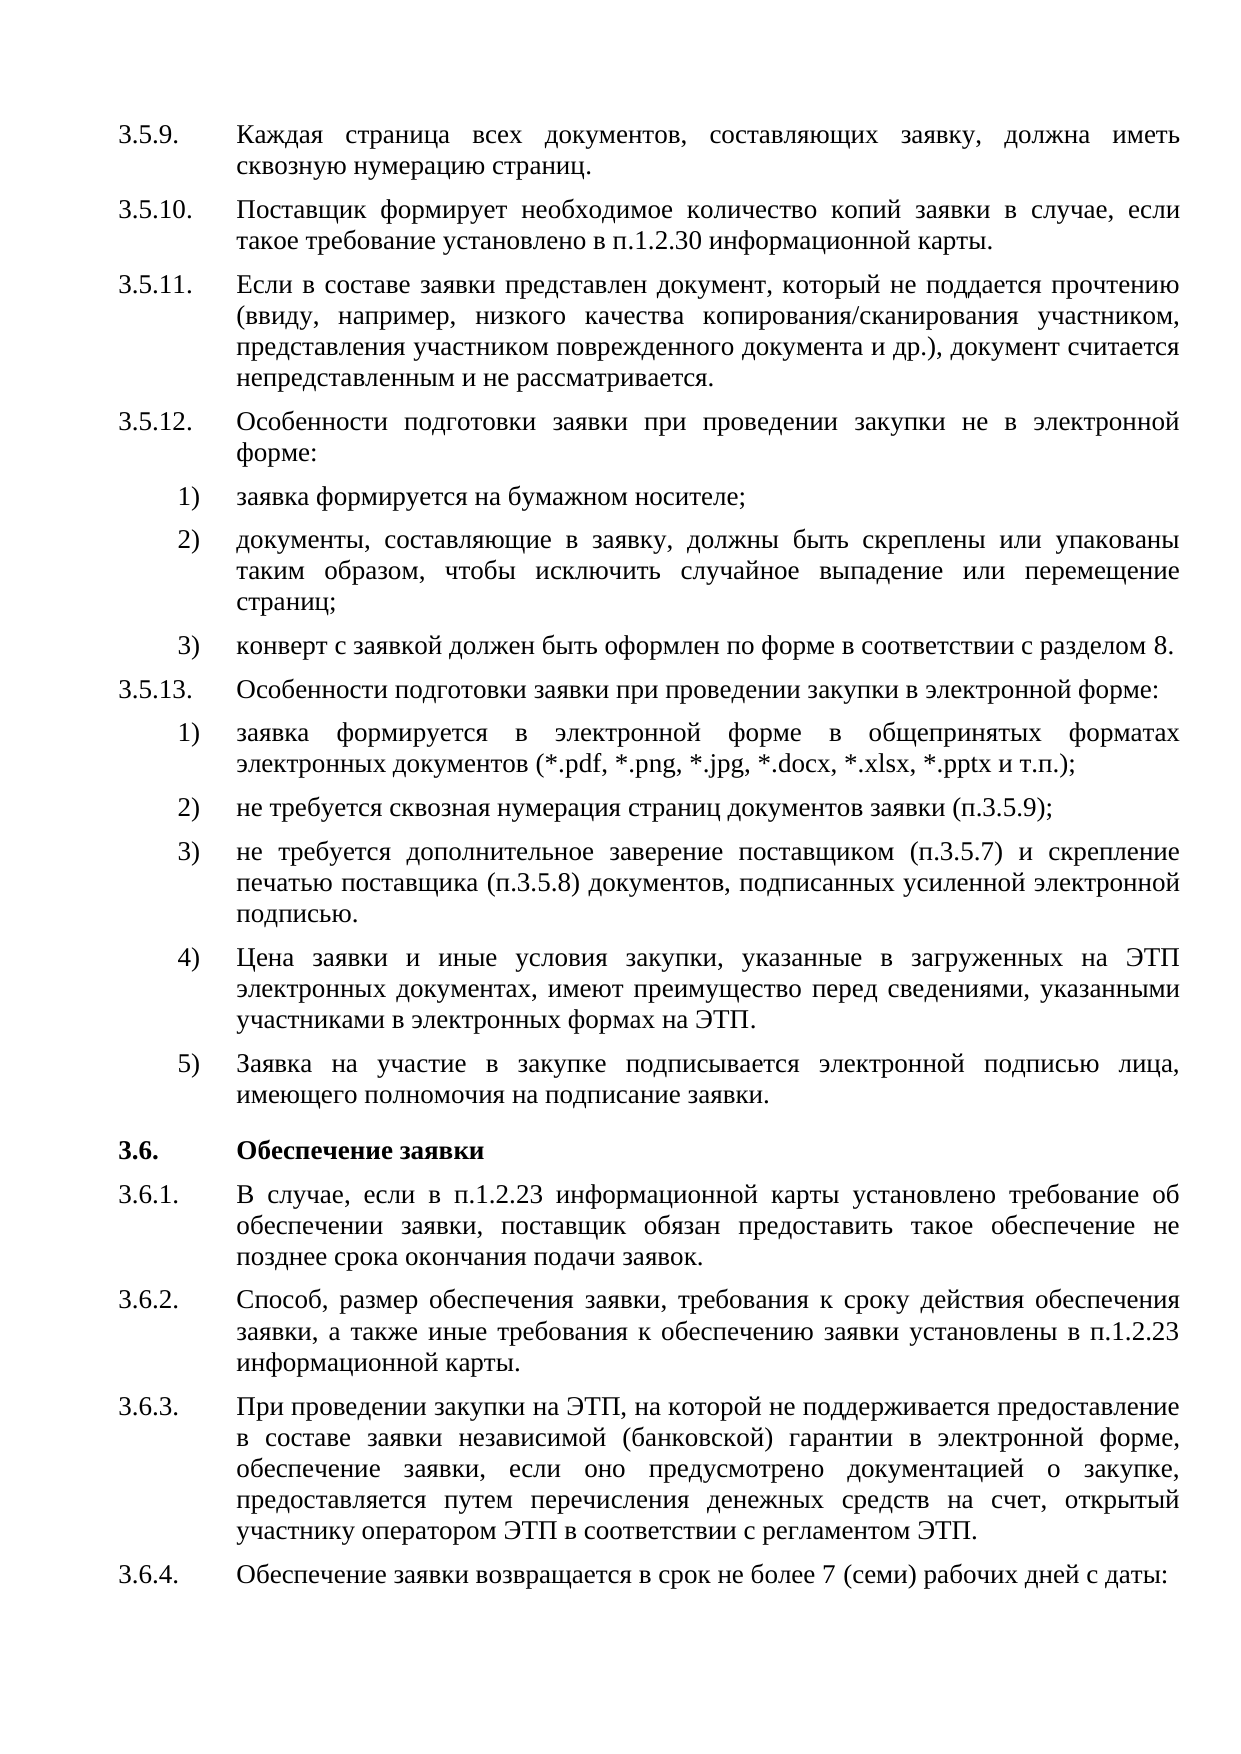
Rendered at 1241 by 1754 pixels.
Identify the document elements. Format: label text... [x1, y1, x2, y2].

text заявка формируется на бумажном носителе; [177, 479, 1181, 511]
text Заявка на участие в закупке подписывается электронной подписью лица, имеющего полномочия на подписание заявки. [177, 1047, 1181, 1109]
text конверт с заявкой должен быть оформлен по форме в соответствии с разделом 8. [177, 629, 1181, 660]
text Если в составе заявки представлен документ, который не поддается прочтению (ввиду, например, низкого качества копирования/сканирования участником, представления участником поврежденного документа и др.), документ считается непредставленным и не рассматривается. [118, 268, 1181, 392]
text не требуется сквозная нумерация страниц документов заявки (п.3.5.9); [177, 791, 1181, 822]
text Поставщик формирует необходимое количество копий заявки в случае, если такое требование установлено в п.1.2.30 информационной карты. [118, 193, 1181, 255]
text Особенности подготовки заявки при проведении закупки не в электронной форме: [118, 405, 1181, 467]
text Обеспечение заявки возвращается в срок не более 7 (семи) рабочих дней с даты: [118, 1558, 1181, 1589]
text Способ, размер обеспечения заявки, требования к сроку действия обеспечения заявки, а также иные требования к обеспечению заявки установлены в п.1.2.23 информационной карты. [118, 1284, 1181, 1377]
text Особенности подготовки заявки при проведении закупки в электронной форме: [118, 673, 1181, 704]
text заявка формируется в электронной форме в общепринятых форматах электронных документов (*.pdf, *.png, *.jpg, *.docx, *.xlsx, *.pptx и т.п.); [177, 716, 1181, 779]
text В случае, если в п.1.2.23 информационной карты установлено требование об обеспечении заявки, поставщик обязан предоставить такое обеспечение не позднее срока окончания подачи заявок. [118, 1178, 1181, 1271]
text Цена заявки и иные условия закупки, указанные в загруженных на ЭТП электронных документах, имеют преимущество перед сведениями, указанными участниками в электронных формах на ЭТП. [177, 941, 1181, 1034]
text При проведении закупки на ЭТП, на которой не поддерживается предоставление в составе заявки независимой (банковской) гарантии в электронной форме, обеспечение заявки, если оно предусмотрено документацией о закупке, предоставляется путем перечисления денежных средств на счет, открытый участнику оператором ЭТП в соответствии с регламентом ЭТП. [118, 1389, 1181, 1545]
text Каждая страница всех документов, составляющих заявку, должна иметь сквозную нумерацию страниц. [118, 118, 1181, 180]
text не требуется дополнительное заверение поставщиком (п.3.5.7) и скрепление печатью поставщика (п.3.5.8) документов, подписанных усиленной электронной подписью. [177, 835, 1181, 928]
text документы, составляющие в заявку, должны быть скреплены или упакованы таким образом, чтобы исключить случайное выпадение или перемещение страниц; [177, 523, 1181, 617]
text Обеспечение заявки [118, 1134, 1181, 1165]
